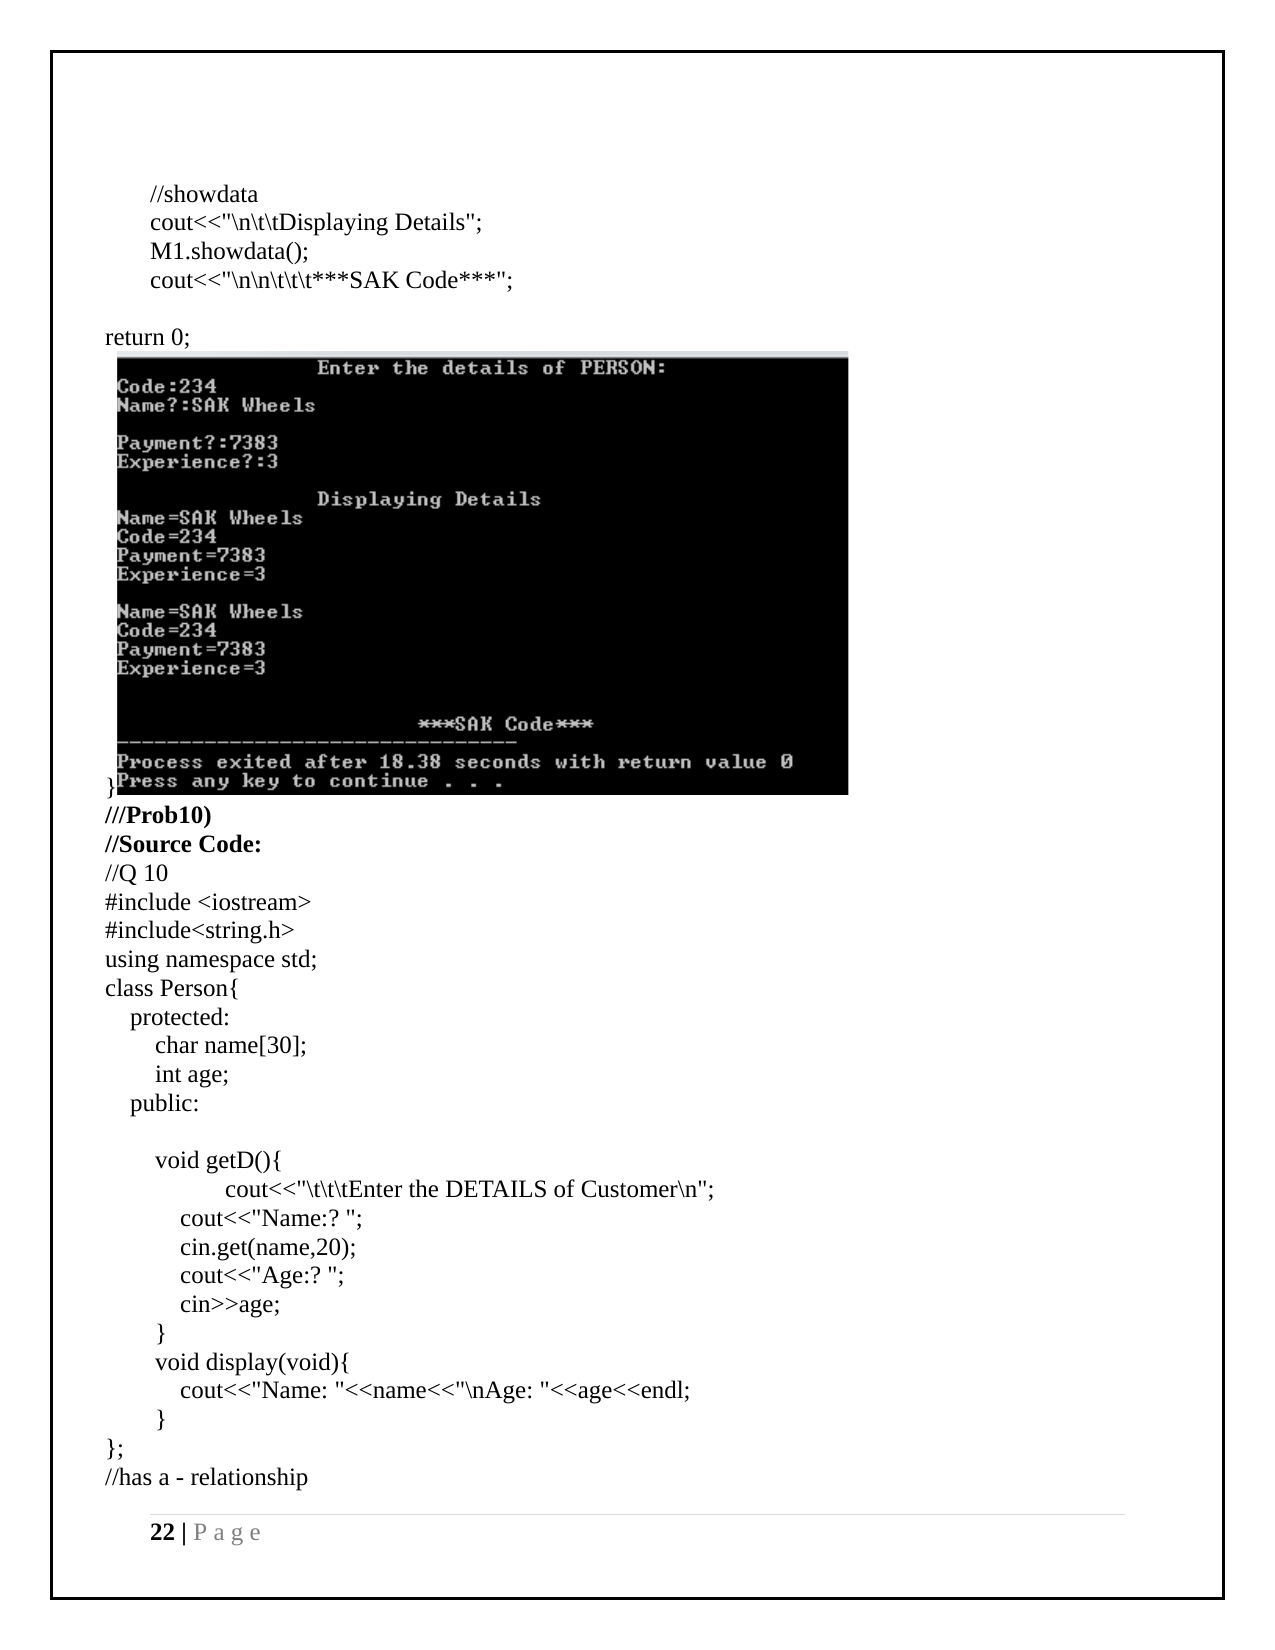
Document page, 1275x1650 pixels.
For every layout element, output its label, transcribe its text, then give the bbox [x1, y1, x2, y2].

text } [105, 1318, 1155, 1347]
text //Q 10 [105, 858, 1155, 887]
text //Source Code: [105, 829, 1155, 858]
text protected: [105, 1002, 1155, 1030]
text #include <iostream> [105, 887, 1155, 915]
text cout<<"\t\t\tEnter the DETAILS of Customer\n"; [105, 1174, 1155, 1203]
text char name[30]; [105, 1030, 1155, 1059]
text //showdata [105, 179, 1155, 207]
text using namespace std; [105, 944, 1155, 973]
text ///Prob10) [105, 800, 1155, 829]
text cin.get(name,20); [105, 1232, 1155, 1260]
text cout<<"Age:? "; [105, 1260, 1155, 1289]
text #include<string.h> [105, 915, 1155, 944]
text void display(void){ [105, 1347, 1155, 1375]
text void getD(){ [105, 1145, 1155, 1174]
text cout<<"Name: "<<name<<"\nAge: "<<age<<endl; [105, 1375, 1155, 1404]
text cout<<"\n\t\tDisplaying Details"; [105, 207, 1155, 236]
text cout<<"Name:? "; [105, 1203, 1155, 1232]
text cout<<"\n\n\t\t\t***SAK Code***"; [105, 265, 1155, 294]
text //has a - relationship [105, 1462, 1155, 1490]
text public: [105, 1088, 1155, 1117]
text cin>>age; [105, 1289, 1155, 1318]
text M1.showdata(); [105, 236, 1155, 265]
text return 0; [105, 322, 1155, 351]
text int age; [105, 1059, 1155, 1088]
text }; [105, 1433, 1155, 1462]
picture [117, 351, 849, 795]
text class Person{ [105, 973, 1155, 1002]
text } [105, 1404, 1155, 1433]
